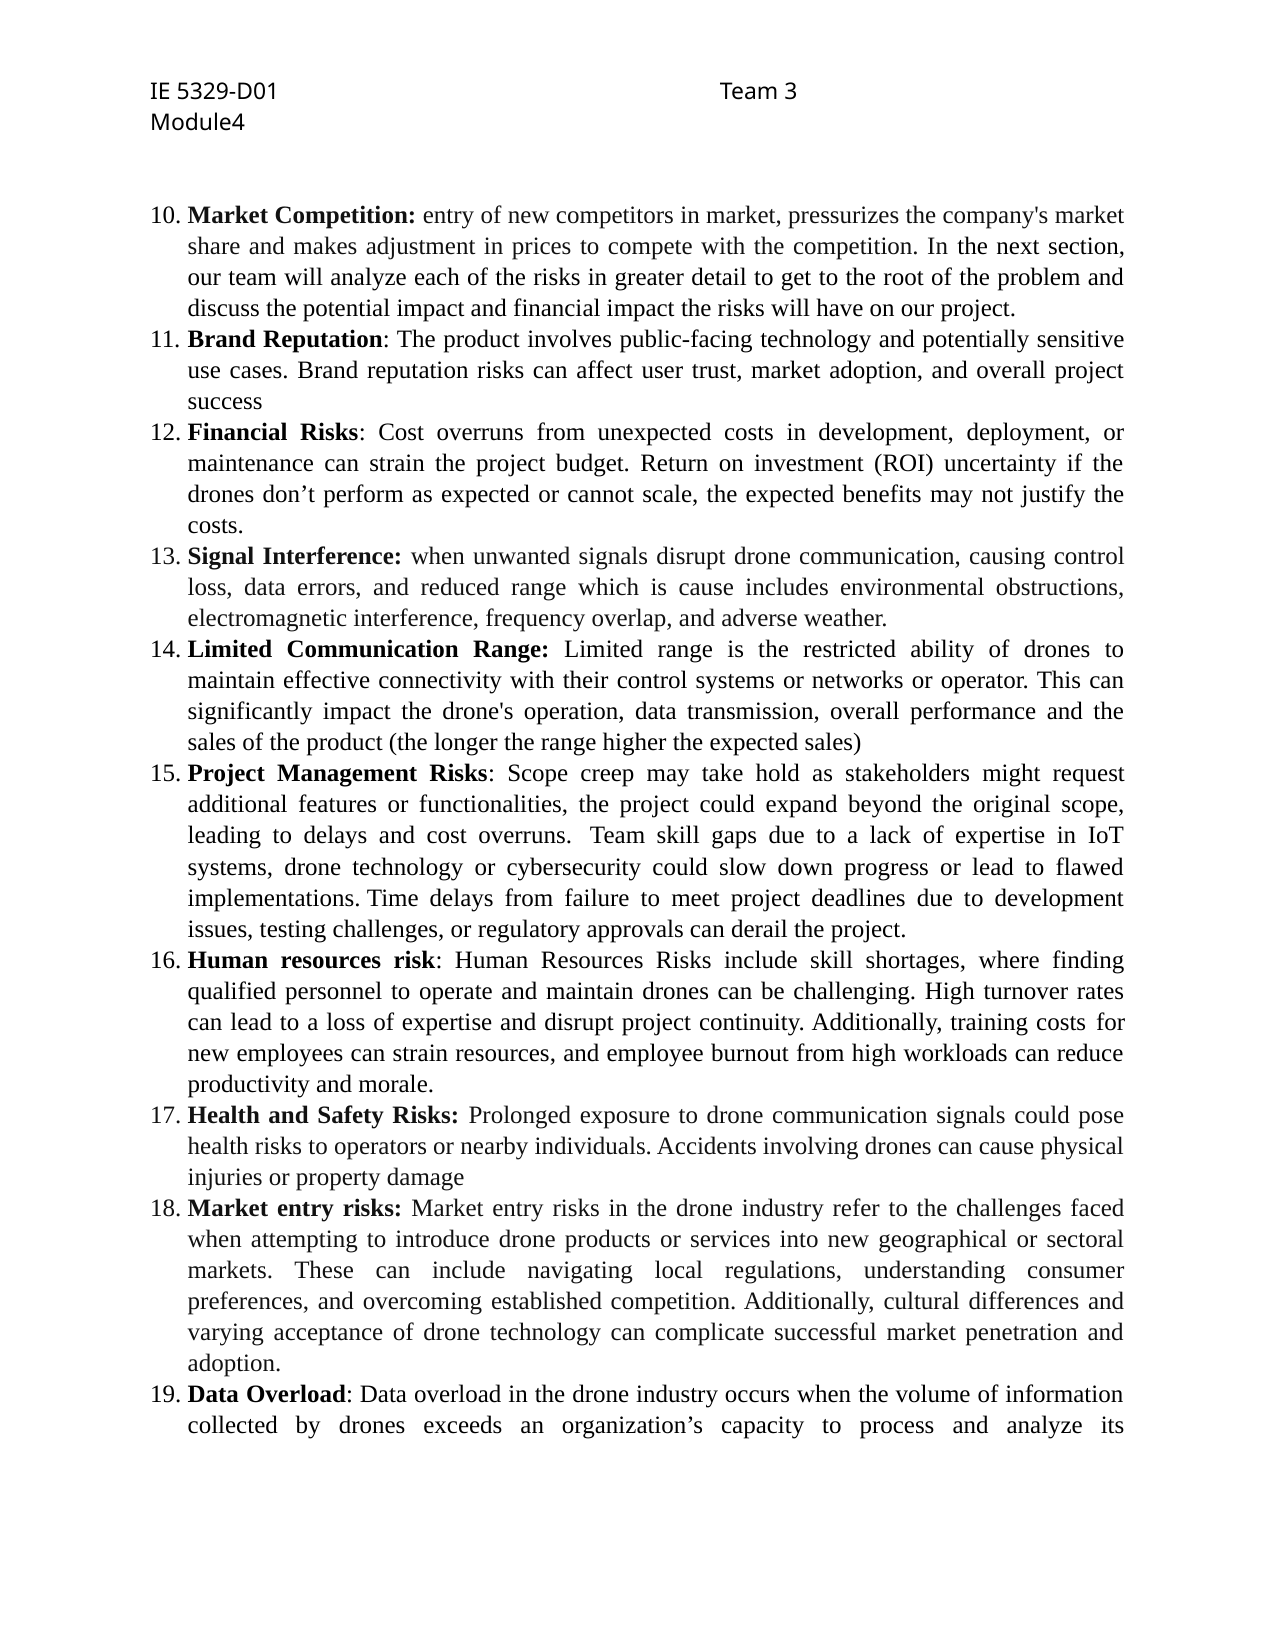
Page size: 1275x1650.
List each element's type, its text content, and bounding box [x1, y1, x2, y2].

list Market Competition: entry of new competitors in market, pressurizes the company's market share and makes adjustment in prices to compete with the competition. In the next section, our team will analyze each of the risks in greater detail to get to the root of the problem and discuss the potential impact and financial impact the risks will have on our project. [150, 200, 1125, 322]
list Market entry risks: Market entry risks in the drone industry refer to the challenges faced when attempting to introduce drone products or services into new geographical or sectoral markets. These can include navigating local regulations, understanding consumer preferences, and overcoming established competition. Additionally, cultural differences and varying acceptance of drone technology can complicate successful market penetration and adoption. [150, 1193, 1125, 1377]
list Project Management Risks: Scope creep may take hold as stakeholders might request additional features or functionalities, the project could expand beyond the original scope, leading to delays and cost overruns. Team skill gaps due to a lack of expertise in IoT systems, drone technology or cybersecurity could slow down progress or lead to flawed implementations. Time delays from failure to meet project deadlines due to development issues, testing challenges, or regulatory approvals can derail the project. [150, 758, 1125, 942]
list Health and Safety Risks: Prolonged exposure to drone communication signals could pose health risks to operators or nearby individuals. Accidents involving drones can cause physical injuries or property damage [150, 1100, 1125, 1191]
list Brand Reputation: The product involves public-facing technology and potentially sensitive use cases. Brand reputation risks can affect user trust, market adoption, and overall project success [150, 324, 1125, 415]
list Financial Risks: Cost overruns from unexpected costs in development, deployment, or maintenance can strain the project budget. Return on investment (ROI) uncertainty if the drones don’t perform as expected or cannot scale, the expected benefits may not justify the costs. [150, 417, 1125, 539]
list Human resources risk: Human Resources Risks include skill shortages, where finding qualified personnel to operate and maintain drones can be challenging. High turnover rates can lead to a loss of expertise and disrupt project continuity. Additionally, training costs for new employees can strain resources, and employee burnout from high workloads can reduce productivity and morale. [150, 945, 1125, 1098]
list Limited Communication Range: Limited range is the restricted ability of drones to maintain effective connectivity with their control systems or networks or operator. This can significantly impact the drone's operation, data transmission, overall performance and the sales of the product (the longer the range higher the expected sales) [150, 634, 1125, 756]
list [150, 1379, 1125, 1439]
list Signal Interference: when unwanted signals disrupt drone communication, causing control loss, data errors, and reduced range which is cause includes environmental obstructions, electromagnetic interference, frequency overlap, and adverse weather. [150, 541, 1125, 632]
